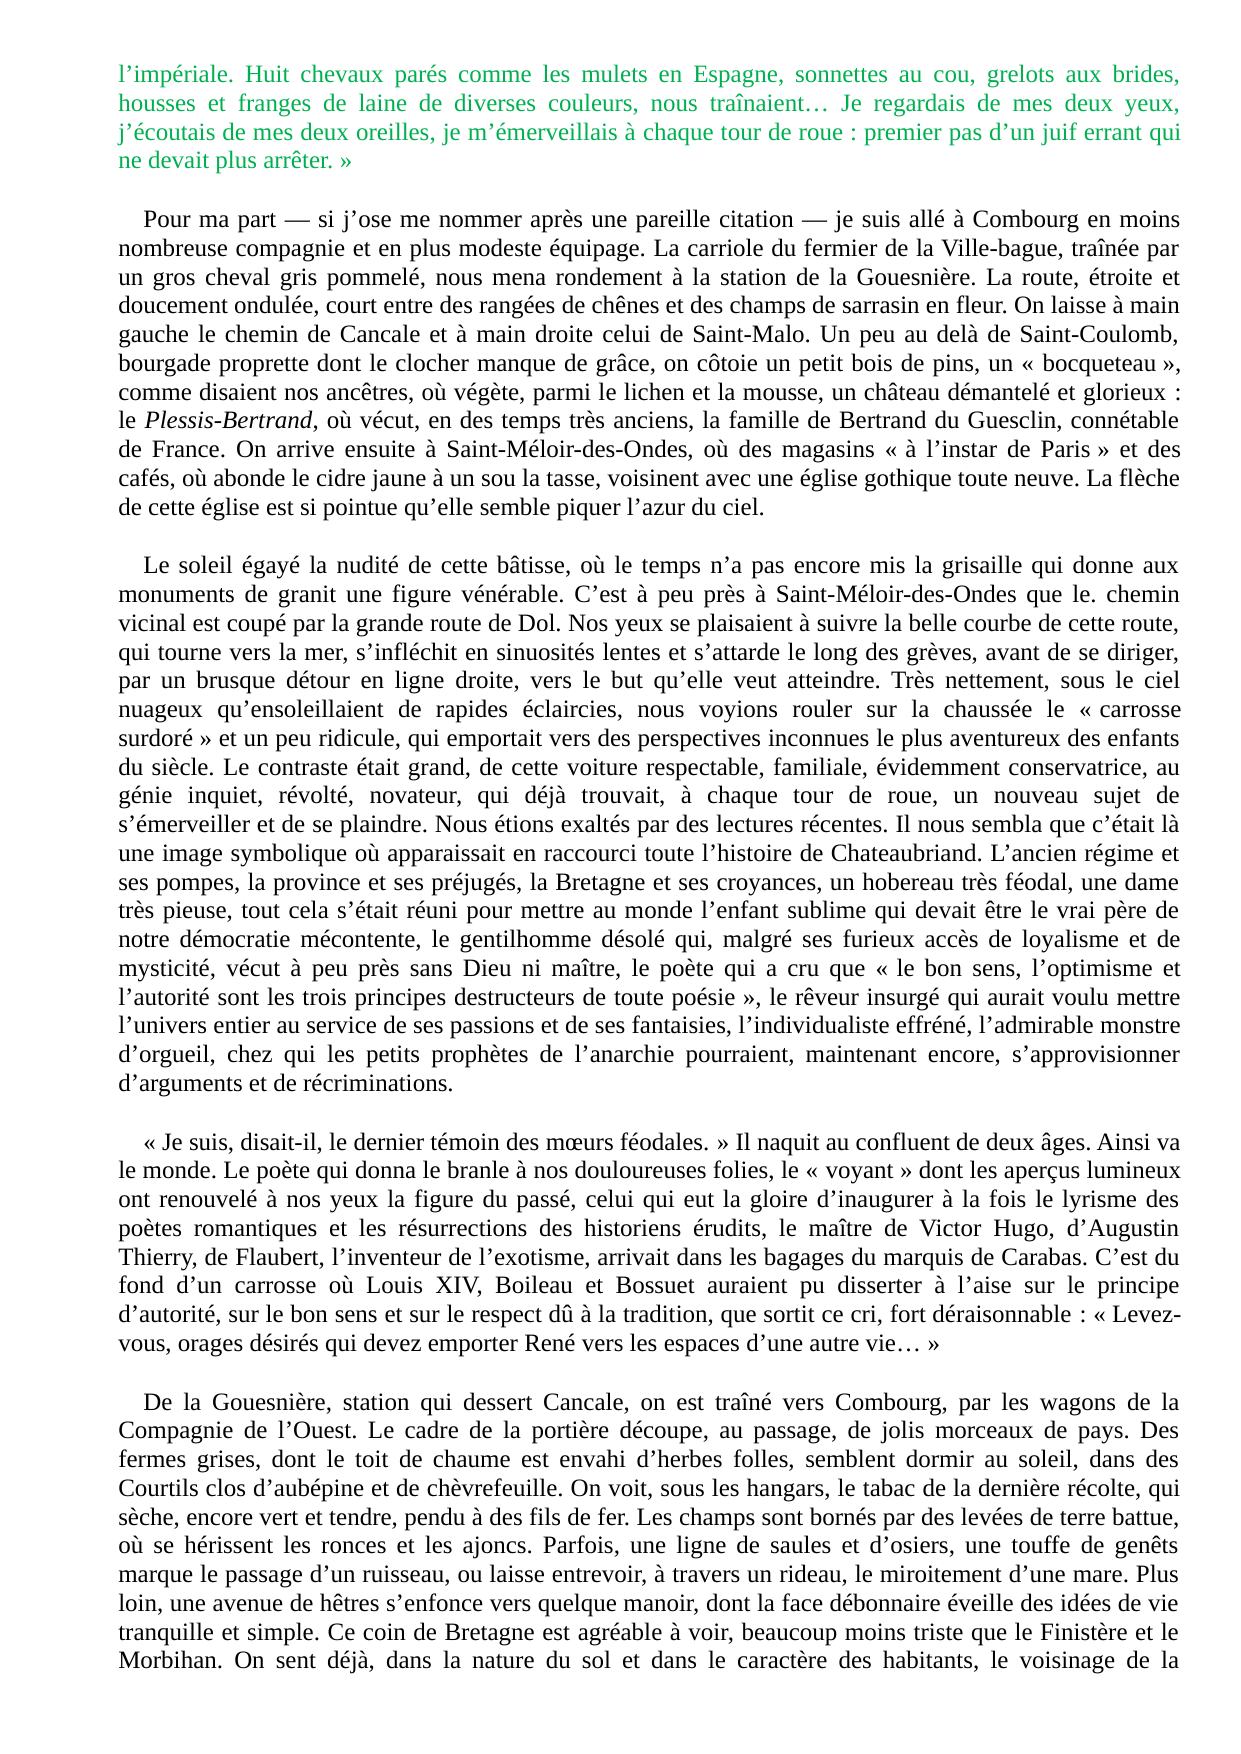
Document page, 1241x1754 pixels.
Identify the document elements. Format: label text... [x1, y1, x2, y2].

text Le soleil égayé la nudité de cette bâtisse, où le temps n’a pas encore mis la grisaille qui donne aux monuments de granit une figure vénérable. C’est à peu près à Saint-Méloir-des-Ondes que le. chemin vicinal est coupé par la grande route de Dol. Nos yeux se plaisaient à suivre la belle courbe de cette route, qui tourne vers la mer, s’infléchit en sinuosités lentes et s’attarde le long des grèves, avant de se diriger, par un brusque détour en ligne droite, vers le but qu’elle veut atteindre. Très nettement, sous le ciel nuageux qu’ensoleillaient de rapides éclaircies, nous voyions rouler sur la chaussée le « carrosse surdoré » et un peu ridicule, qui emportait vers des perspectives inconnues le plus aventureux des enfants du siècle. Le contraste était grand, de cette voiture respectable, familiale, évidemment conservatrice, au génie inquiet, révolté, novateur, qui déjà trouvait, à chaque tour de roue, un nouveau sujet de s’émerveiller et de se plaindre. Nous étions exaltés par des lectures récentes. Il nous sembla que c’était là une image symbolique où apparaissait en raccourci toute l’histoire de Chateaubriand. L’ancien régime et ses pompes, la province et ses préjugés, la Bretagne et ses croyances, un hobereau très féodal, une dame très pieuse, tout cela s’était réuni pour mettre au monde l’enfant sublime qui devait être le vrai père de notre démocratie mécontente, le gentilhomme désolé qui, malgré ses furieux accès de loyalisme et de mysticité, vécut à peu près sans Dieu ni maître, le poète qui a cru que « le bon sens, l’optimisme et l’autorité sont les trois principes destructeurs de toute poésie », le rêveur insurgé qui aurait voulu mettre l’univers entier au service de ses passions et de ses fantaisies, l’individualiste effréné, l’admirable monstre d’orgueil, chez qui les petits prophètes de l’anarchie pourraient, maintenant encore, s’approvisionner d’arguments et de récriminations. [118, 550, 1181, 1097]
text « Je suis, disait-il, le dernier témoin des mœurs féodales. » Il naquit au confluent de deux âges. Ainsi va le monde. Le poète qui donna le branle à nos douloureuses folies, le « voyant » dont les aperçus lumineux ont renouvelé à nos yeux la figure du passé, celui qui eut la gloire d’inaugurer à la fois le lyrisme des poètes romantiques et les résurrections des historiens érudits, le maître de Victor Hugo, d’Augustin Thierry, de Flaubert, l’inventeur de l’exotisme, arrivait dans les bagages du marquis de Carabas. C’est du fond d’un carrosse où Louis XIV, Boileau et Bossuet auraient pu disserter à l’aise sur le principe d’autorité, sur le bon sens et sur le respect dû à la tradition, que sortit ce cri, fort déraisonnable : « Levez-vous, orages désirés qui devez emporter René vers les espaces d’une autre vie… » [118, 1127, 1181, 1357]
text Pour ma part — si j’ose me nommer après une pareille citation — je suis allé à Combourg en moins nombreuse compagnie et en plus modeste équipage. La carriole du fermier de la Ville-bague, traînée par un gros cheval gris pommelé, nous mena rondement à la station de la Gouesnière. La route, étroite et doucement ondulée, court entre des rangées de chênes et des champs de sarrasin en fleur. On laisse à main gauche le chemin de Cancale et à main droite celui de Saint-Malo. Un peu au delà de Saint-Coulomb, bourgade proprette dont le clocher manque de grâce, on côtoie un petit bois de pins, un « bocqueteau », comme disaient nos ancêtres, où végète, parmi le lichen et la mousse, un château démantelé et glorieux : le Plessis-Bertrand, où vécut, en des temps très anciens, la famille de Bertrand du Guesclin, connétable de France. On arrive ensuite à Saint-Méloir-des-Ondes, où des magasins « à l’instar de Paris » et des cafés, où abonde le cidre jaune à un sou la tasse, voisinent avec une église gothique toute neuve. La flèche de cette église est si pointue qu’elle semble piquer l’azur du ciel. [118, 204, 1181, 520]
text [118, 1387, 1181, 1674]
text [118, 59, 1181, 174]
